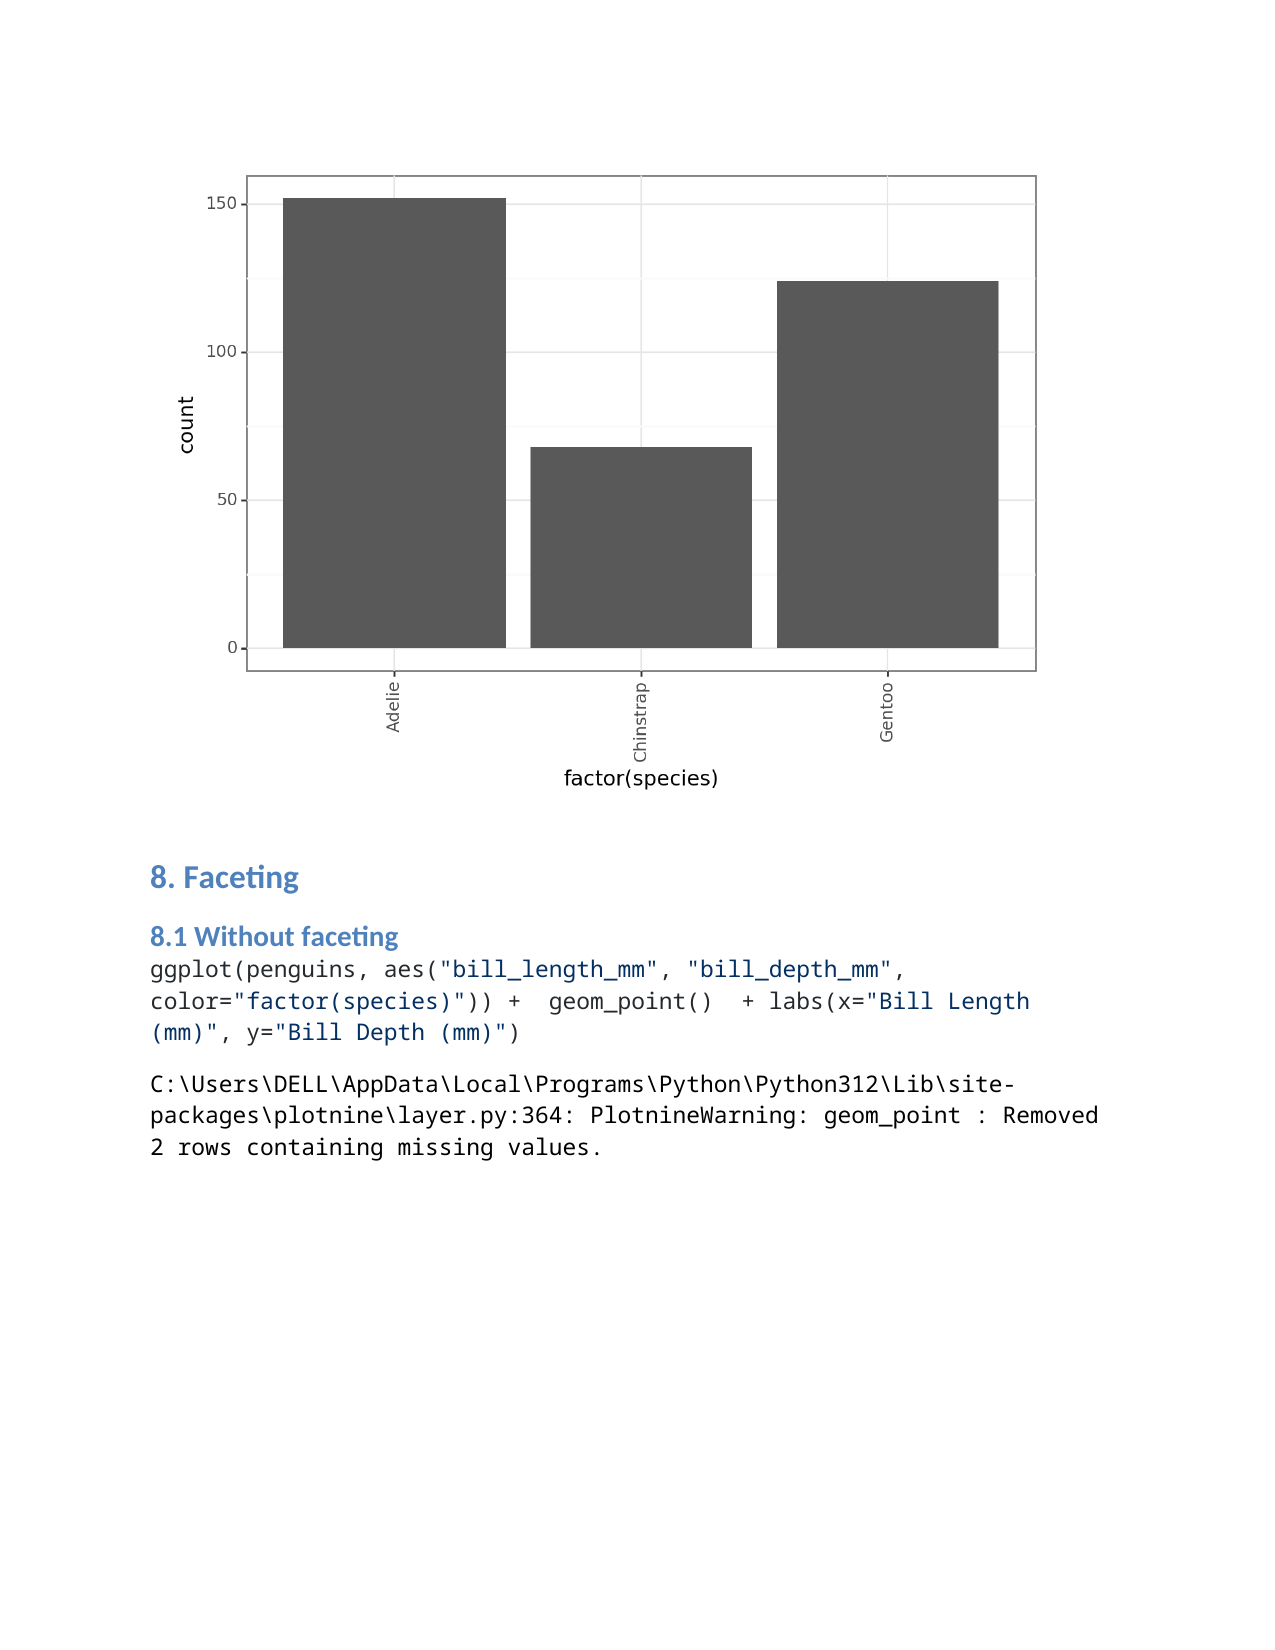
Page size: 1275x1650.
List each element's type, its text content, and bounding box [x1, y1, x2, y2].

text ggplot(penguins, aes("bill_length_mm", "bill_depth_mm", color="factor(species)")) + geom_point() + labs(x="Bill Length (mm)", y="Bill Depth (mm)") [150, 953, 1125, 1047]
text C:\Users\DELL\AppData\Local\Programs\Python\Python312\Lib\site-packages\plotnine\layer.py:364: PlotnineWarning: geom_point : Removed 2 rows containing missing values. [150, 1068, 1125, 1162]
subtitle 8. Faceting [150, 856, 1125, 897]
picture [168, 150, 1044, 807]
subtitle 8.1 Without faceting [150, 918, 1125, 953]
